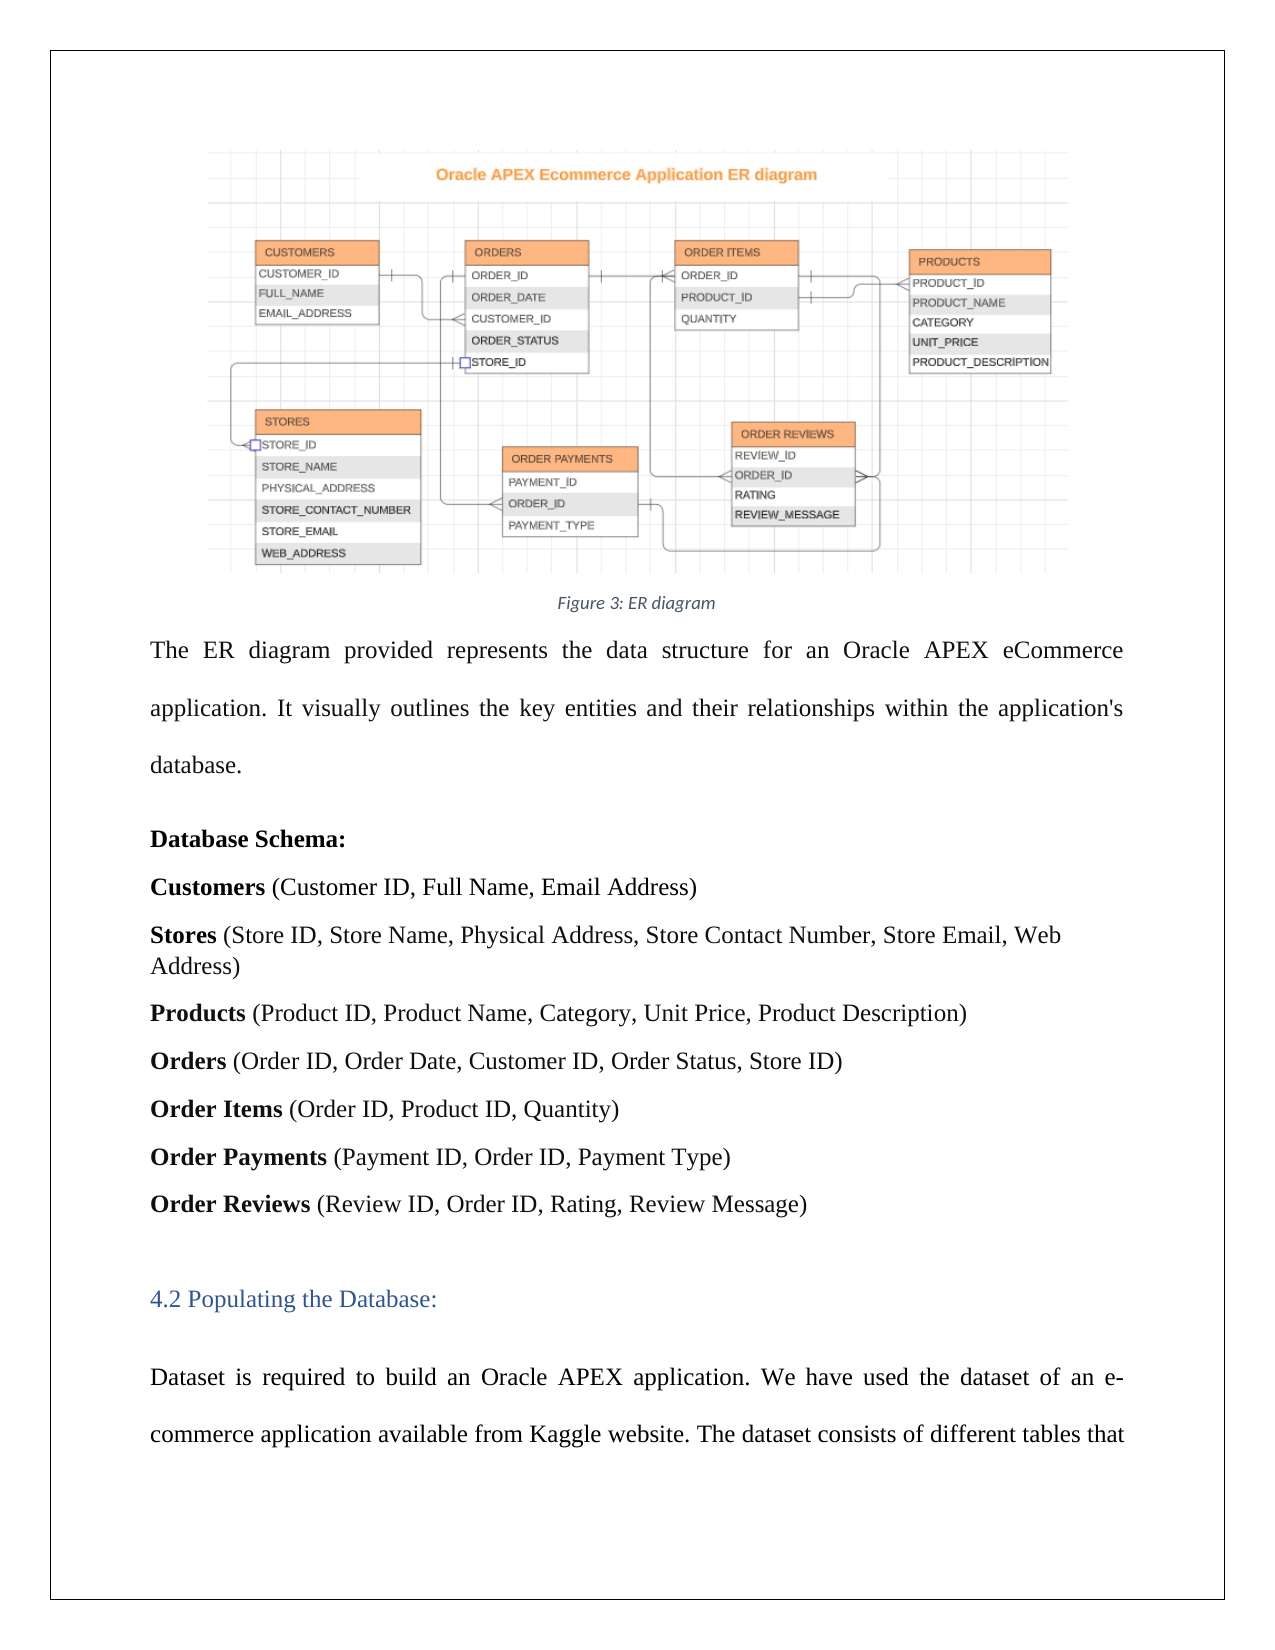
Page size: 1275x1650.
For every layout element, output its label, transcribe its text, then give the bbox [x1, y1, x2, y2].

text Figure 3: ER diagram [150, 591, 1125, 614]
text Products (Product ID, Product Name, Category, Unit Price, Product Description) [150, 998, 1125, 1027]
text The ER diagram provided represents the data structure for an Oracle APEX eCommerce application. It visually outlines the key entities and their relationships within the application's database. [150, 635, 1125, 779]
text Order Payments (Payment ID, Order ID, Payment Type) [150, 1142, 1125, 1170]
subtitle Populating the Database: [150, 1284, 1125, 1313]
picture [207, 150, 1068, 573]
text Order Reviews (Review ID, Order ID, Rating, Review Message) [150, 1189, 1125, 1218]
text Order Items (Order ID, Product ID, Quantity) [150, 1094, 1125, 1123]
text Stores (Store ID, Store Name, Physical Address, Store Contact Number, Store Email, Web Address) [150, 920, 1125, 979]
text Database Schema: [150, 824, 1125, 853]
text Orders (Order ID, Order Date, Customer ID, Order Status, Store ID) [150, 1046, 1125, 1075]
text Customers (Customer ID, Full Name, Email Address) [150, 872, 1125, 901]
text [150, 1362, 1125, 1448]
